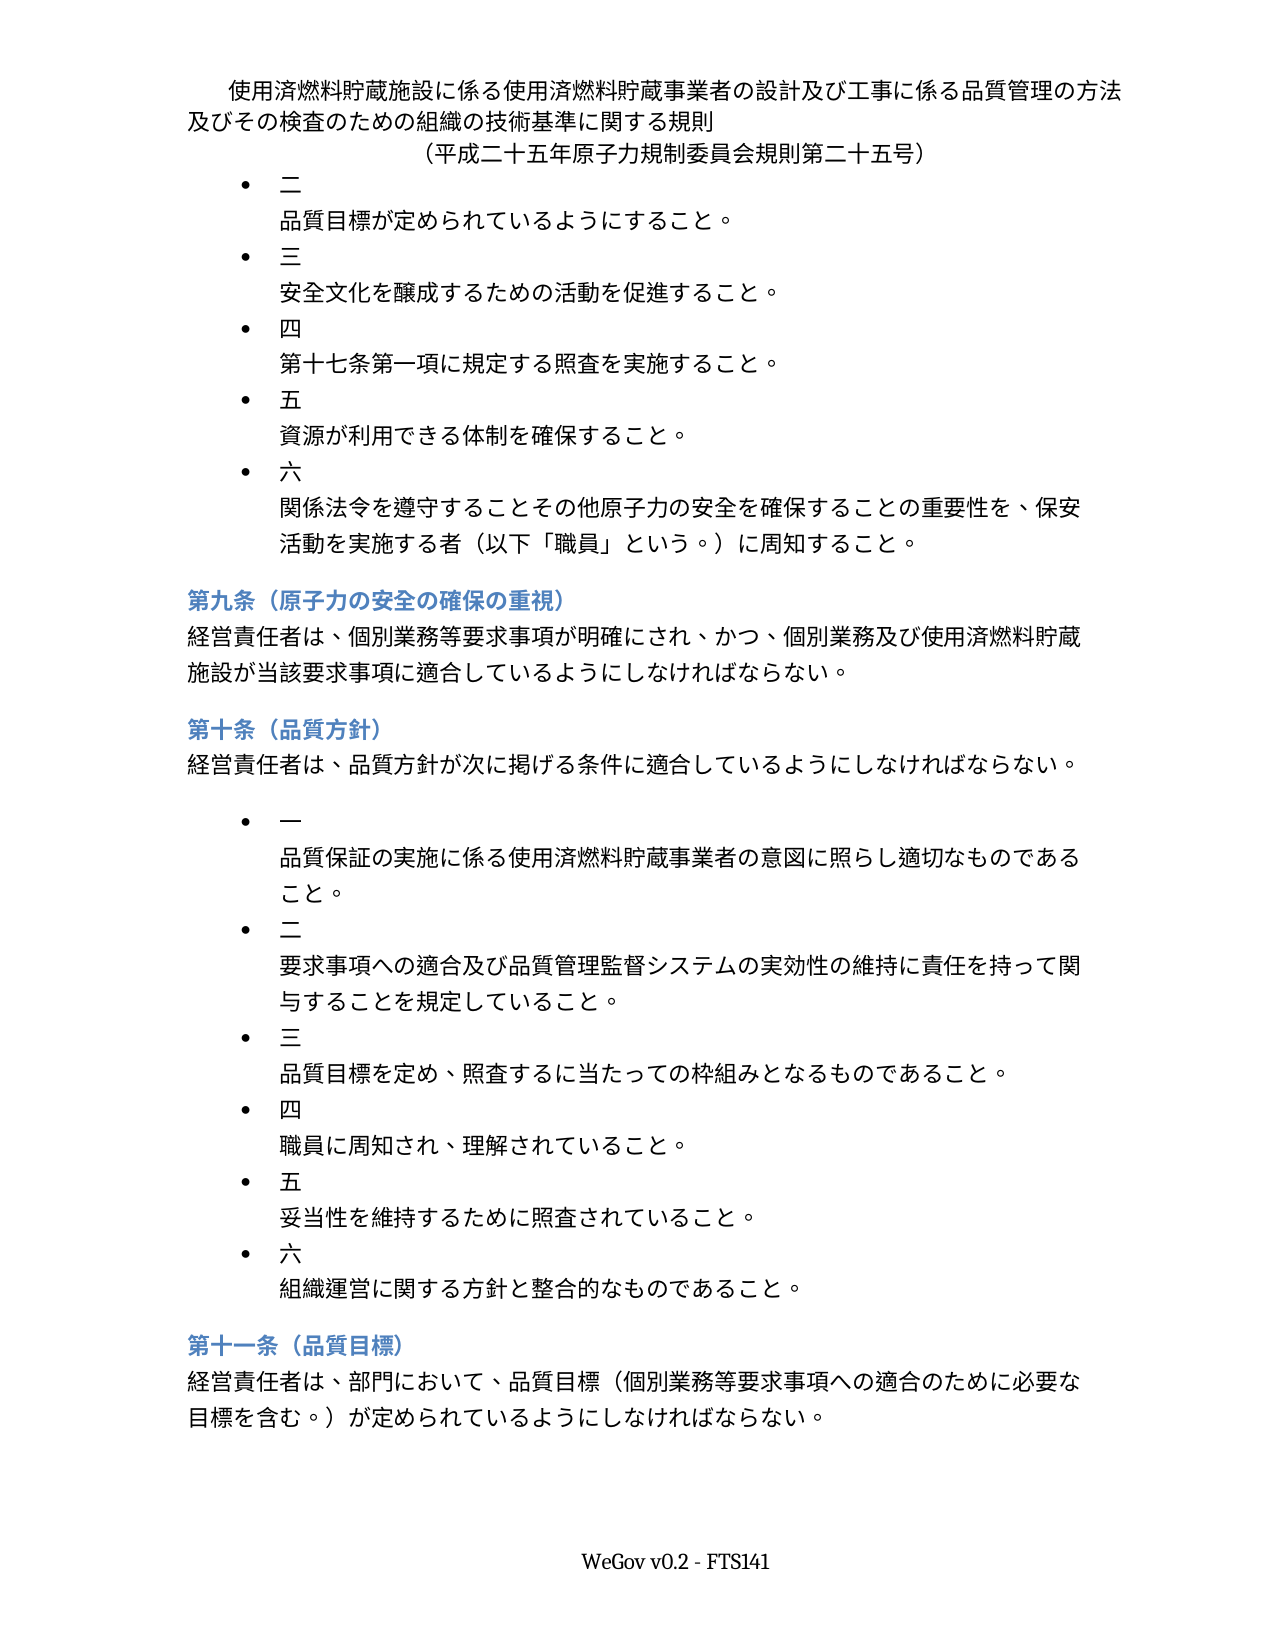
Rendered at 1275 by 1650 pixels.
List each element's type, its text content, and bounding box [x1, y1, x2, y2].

list 五 資源が利用できる体制を確保すること。 [242, 384, 1087, 452]
subtitle 第九条（原子力の安全の確保の重視） [187, 585, 1087, 616]
subtitle 第十一条（品質目標） [187, 1330, 1087, 1361]
list 二 品質目標が定められているようにすること。 [242, 169, 1087, 236]
text 経営責任者は、個別業務等要求事項が明確にされ、かつ、個別業務及び使用済燃料貯蔵施設が当該要求事項に適合しているようにしなければならない。 [187, 621, 1087, 688]
text 経営責任者は、部門において、品質目標（個別業務等要求事項への適合のために必要な目標を含む。）が定められているようにしなければならない。 [187, 1366, 1087, 1433]
list 三 品質目標を定め、照査するに当たっての枠組みとなるものであること。 [242, 1022, 1087, 1089]
list 二 要求事項への適合及び品質管理監督システムの実効性の維持に責任を持って関与することを規定していること。 [242, 914, 1087, 1017]
list 六 組織運営に関する方針と整合的なものであること。 [242, 1237, 1087, 1305]
subtitle 第十条（品質方針） [187, 713, 1087, 745]
list 一 品質保証の実施に係る使用済燃料貯蔵事業者の意図に照らし適切なものであること。 [242, 806, 1087, 909]
list 六 関係法令を遵守することその他原子力の安全を確保することの重要性を、保安活動を実施する者（以下「職員」という。）に周知すること。 [242, 456, 1087, 559]
text 経営責任者は、品質方針が次に掲げる条件に適合しているようにしなければならない。 [187, 749, 1087, 781]
list 四 第十七条第一項に規定する照査を実施すること。 [242, 312, 1087, 380]
list 四 職員に周知され、理解されていること。 [242, 1094, 1087, 1161]
list 三 安全文化を醸成するための活動を促進すること。 [242, 241, 1087, 308]
list 五 妥当性を維持するために照査されていること。 [242, 1166, 1087, 1233]
